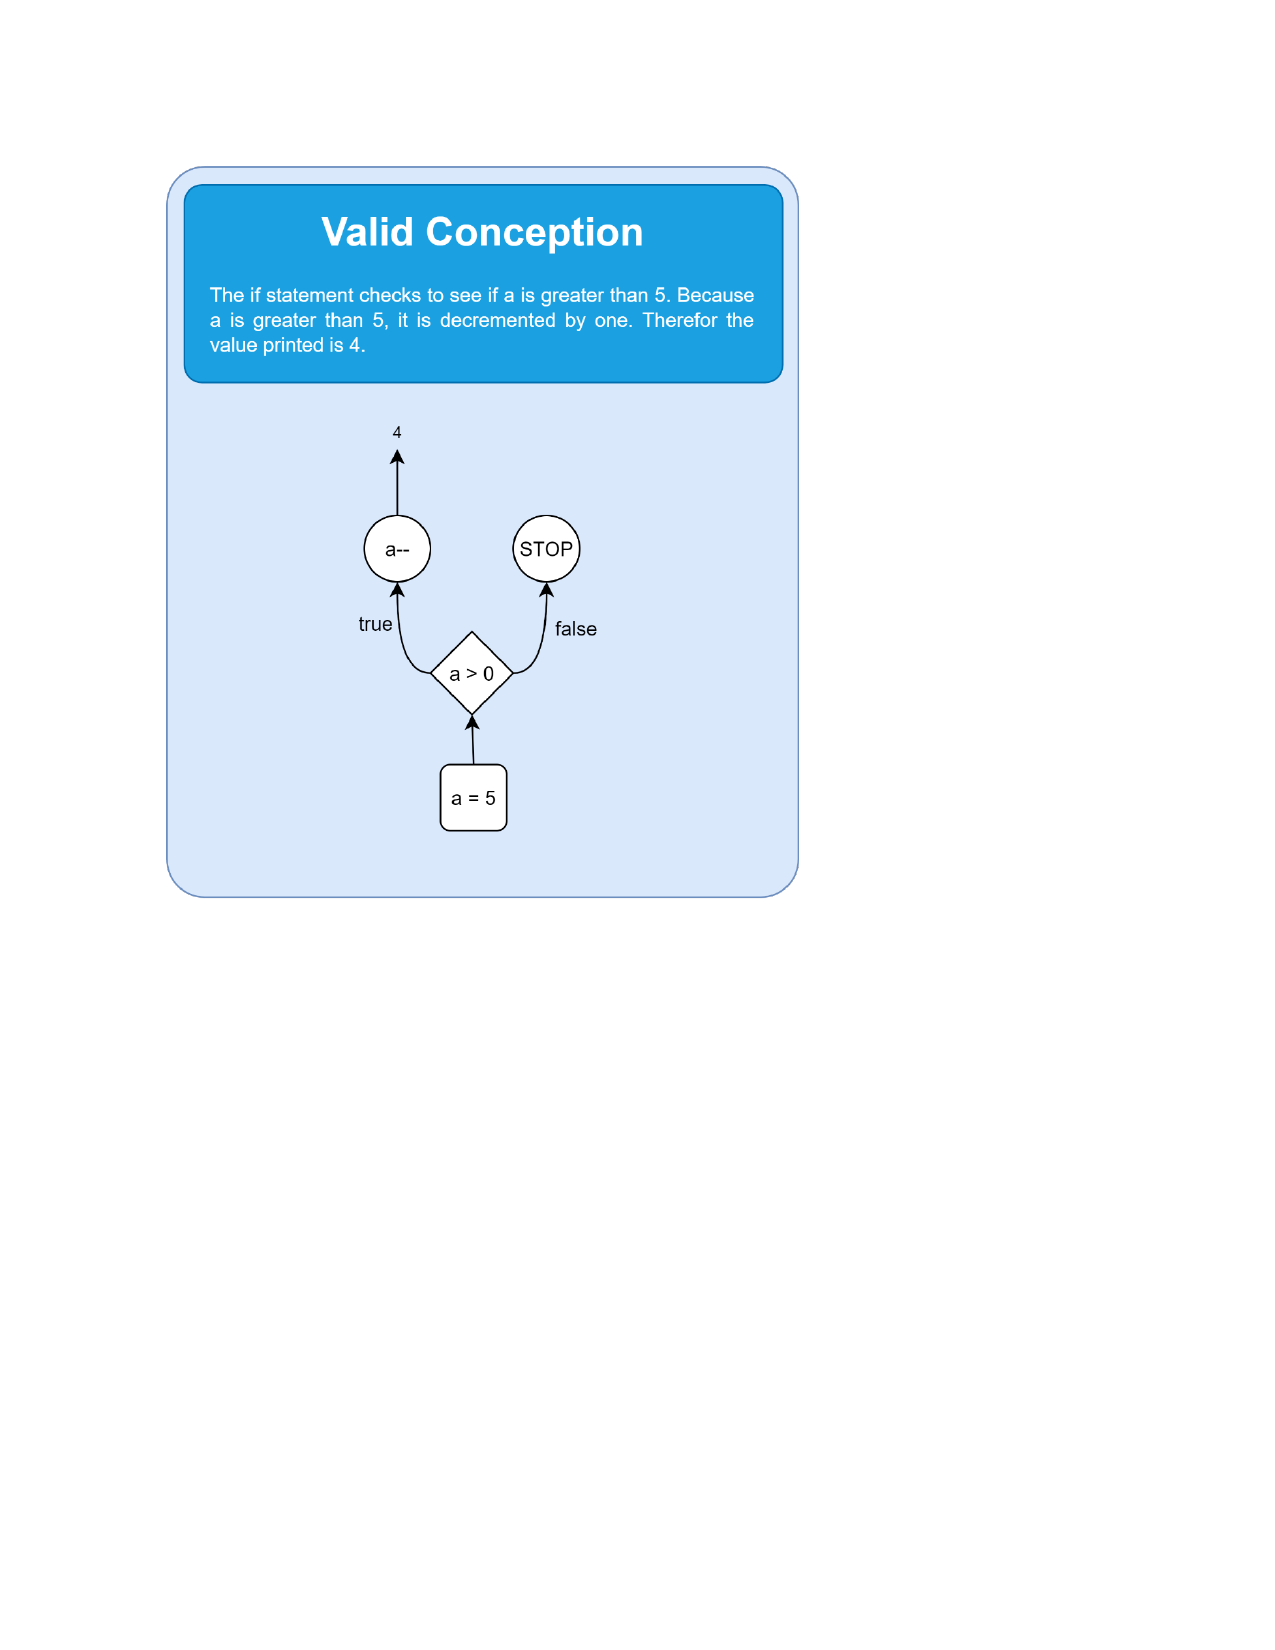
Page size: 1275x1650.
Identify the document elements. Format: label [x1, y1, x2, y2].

picture [150, 150, 818, 916]
